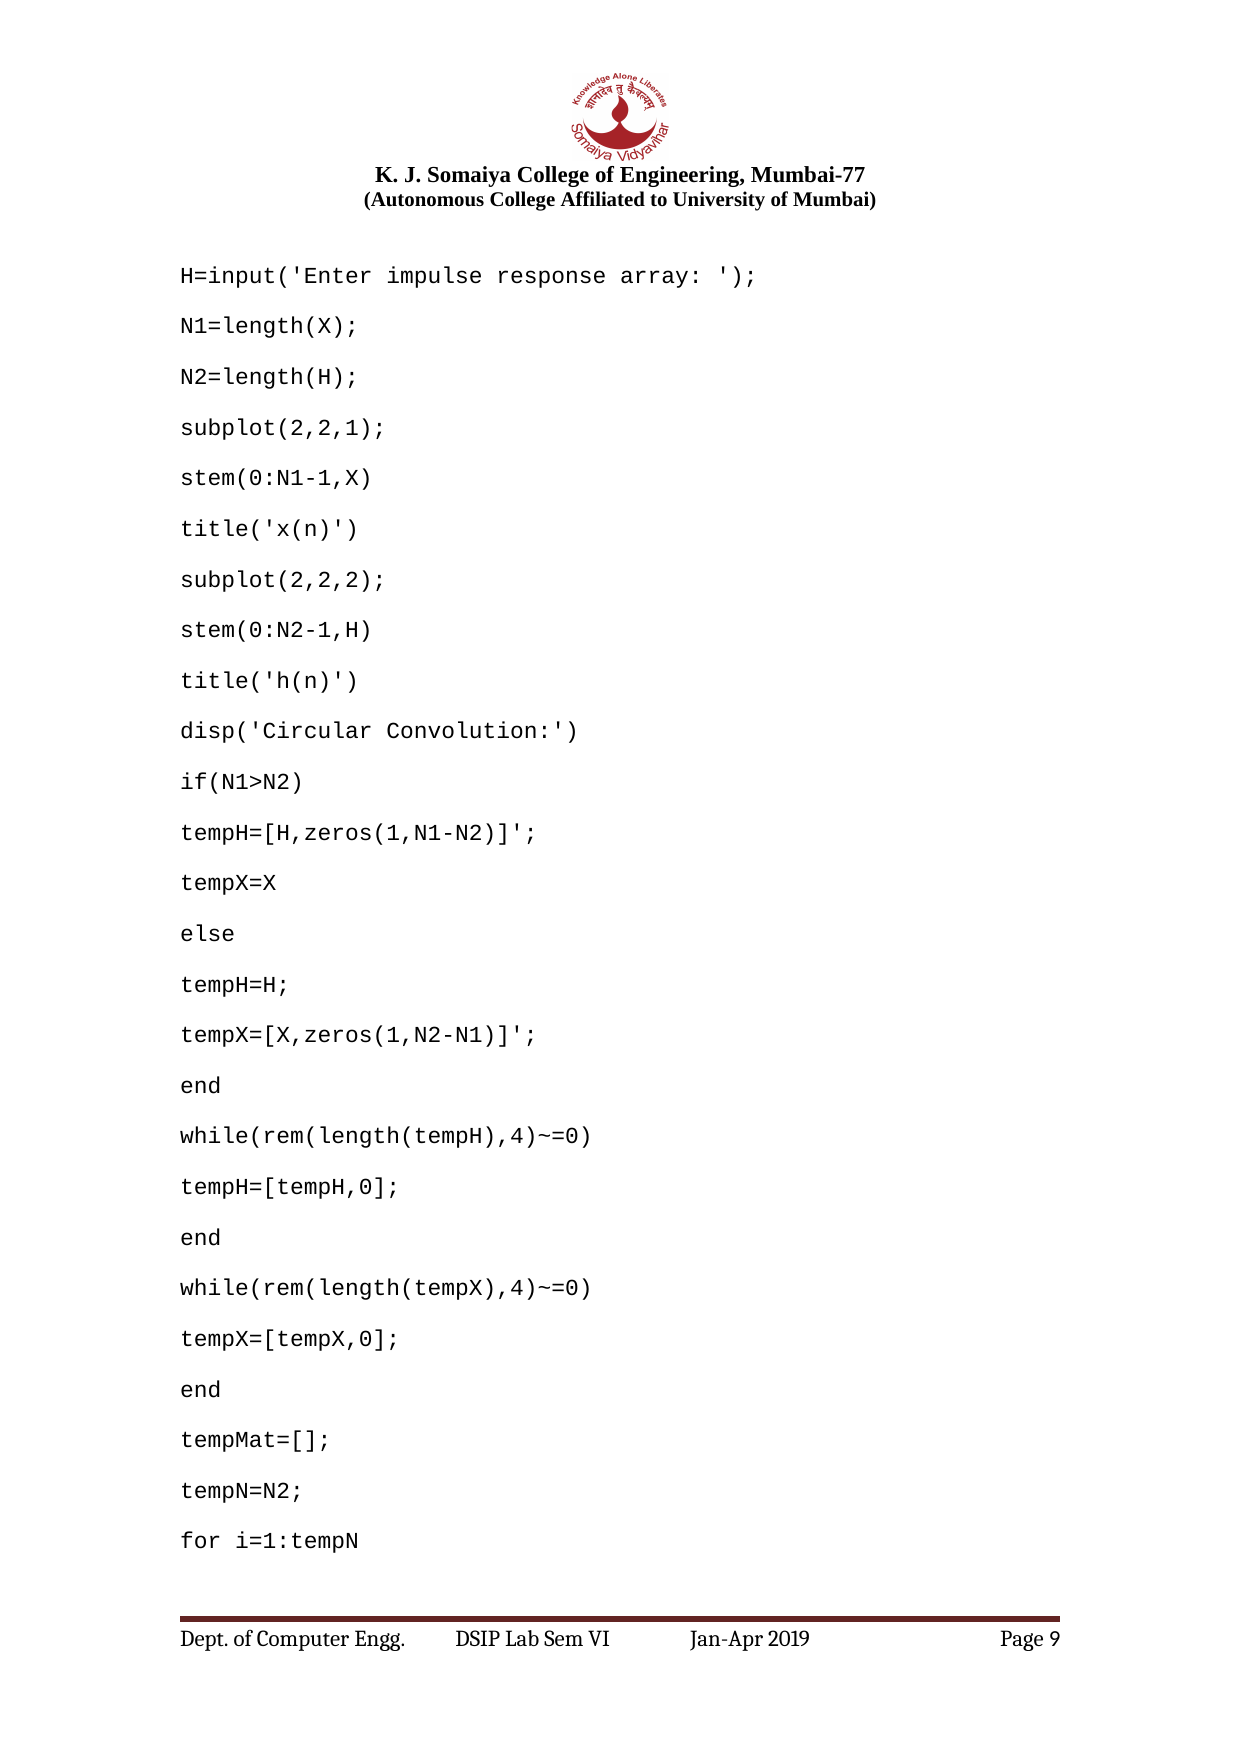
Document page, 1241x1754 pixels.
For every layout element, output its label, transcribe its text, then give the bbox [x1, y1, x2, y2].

text while(rem(length(tempX),4)~=0) [180, 1277, 1060, 1303]
text title('h(n)') [180, 669, 1060, 695]
picture [571, 73, 669, 161]
text tempH=[H,zeros(1,N1-N2)]'; [180, 821, 1060, 847]
text disp('Circular Convolution:') [180, 720, 1060, 746]
text stem(0:N2-1,H) [180, 618, 1060, 644]
text tempH=[tempH,0]; [180, 1175, 1060, 1201]
text stem(0:N1-1,X) [180, 467, 1060, 493]
text end [180, 1226, 1060, 1252]
text N2=length(H); [180, 365, 1060, 391]
text tempMat=[]; [180, 1428, 1060, 1454]
text else [180, 922, 1060, 948]
text end [180, 1074, 1060, 1100]
text N1=length(X); [180, 315, 1060, 341]
text subplot(2,2,2); [180, 568, 1060, 594]
text tempX=[tempX,0]; [180, 1327, 1060, 1353]
text subplot(2,2,1); [180, 416, 1060, 442]
text tempN=N2; [180, 1479, 1060, 1505]
text end [180, 1378, 1060, 1404]
text tempX=X [180, 872, 1060, 898]
text if(N1>N2) [180, 770, 1060, 796]
text title('x(n)') [180, 517, 1060, 543]
text H=input('Enter impulse response array: '); [180, 264, 1060, 290]
text tempH=H; [180, 973, 1060, 999]
text tempX=[X,zeros(1,N2-N1)]'; [180, 1023, 1060, 1049]
text for i=1:tempN [180, 1530, 1060, 1556]
text while(rem(length(tempH),4)~=0) [180, 1125, 1060, 1151]
